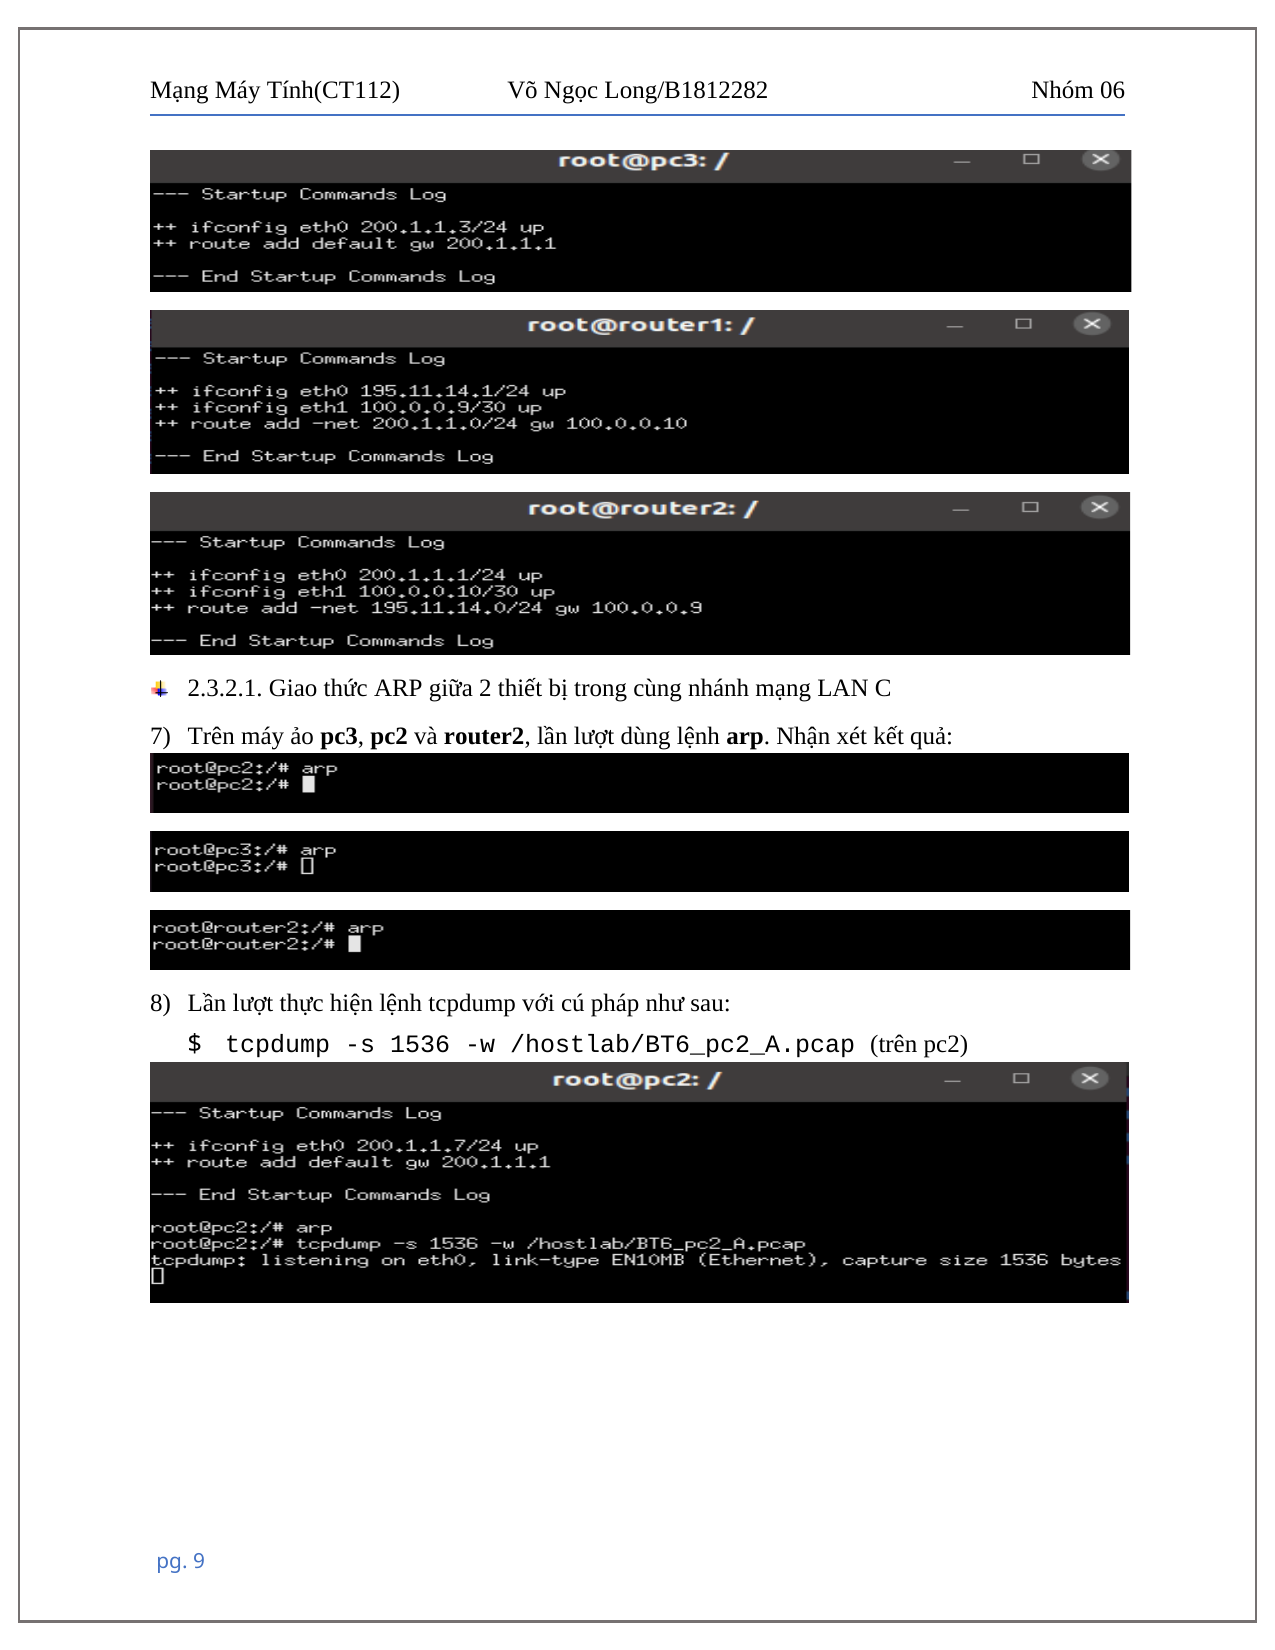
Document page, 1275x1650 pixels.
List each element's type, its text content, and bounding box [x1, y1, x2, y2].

subtitle tcpdump -s 1536 -w /hostlab/BT6_pc2_A.pcap (trên pc2) [187, 1025, 1125, 1060]
picture [150, 753, 1129, 813]
picture [150, 310, 1129, 474]
picture [150, 150, 1132, 292]
picture [150, 831, 1129, 892]
picture [151, 679, 168, 697]
list 2.3.2.1. Giao thức ARP giữa 2 thiết bị trong cùng nhánh mạng LAN C [150, 673, 1125, 702]
picture [150, 1062, 1129, 1303]
subtitle Trên máy ảo pc3, pc2 và router2, lần lượt dùng lệnh arp. Nhận xét kết quả: [150, 721, 1125, 749]
picture [150, 492, 1130, 655]
picture [150, 910, 1130, 970]
subtitle Lần lượt thực hiện lệnh tcpdump với cú pháp như sau: [150, 988, 1125, 1017]
